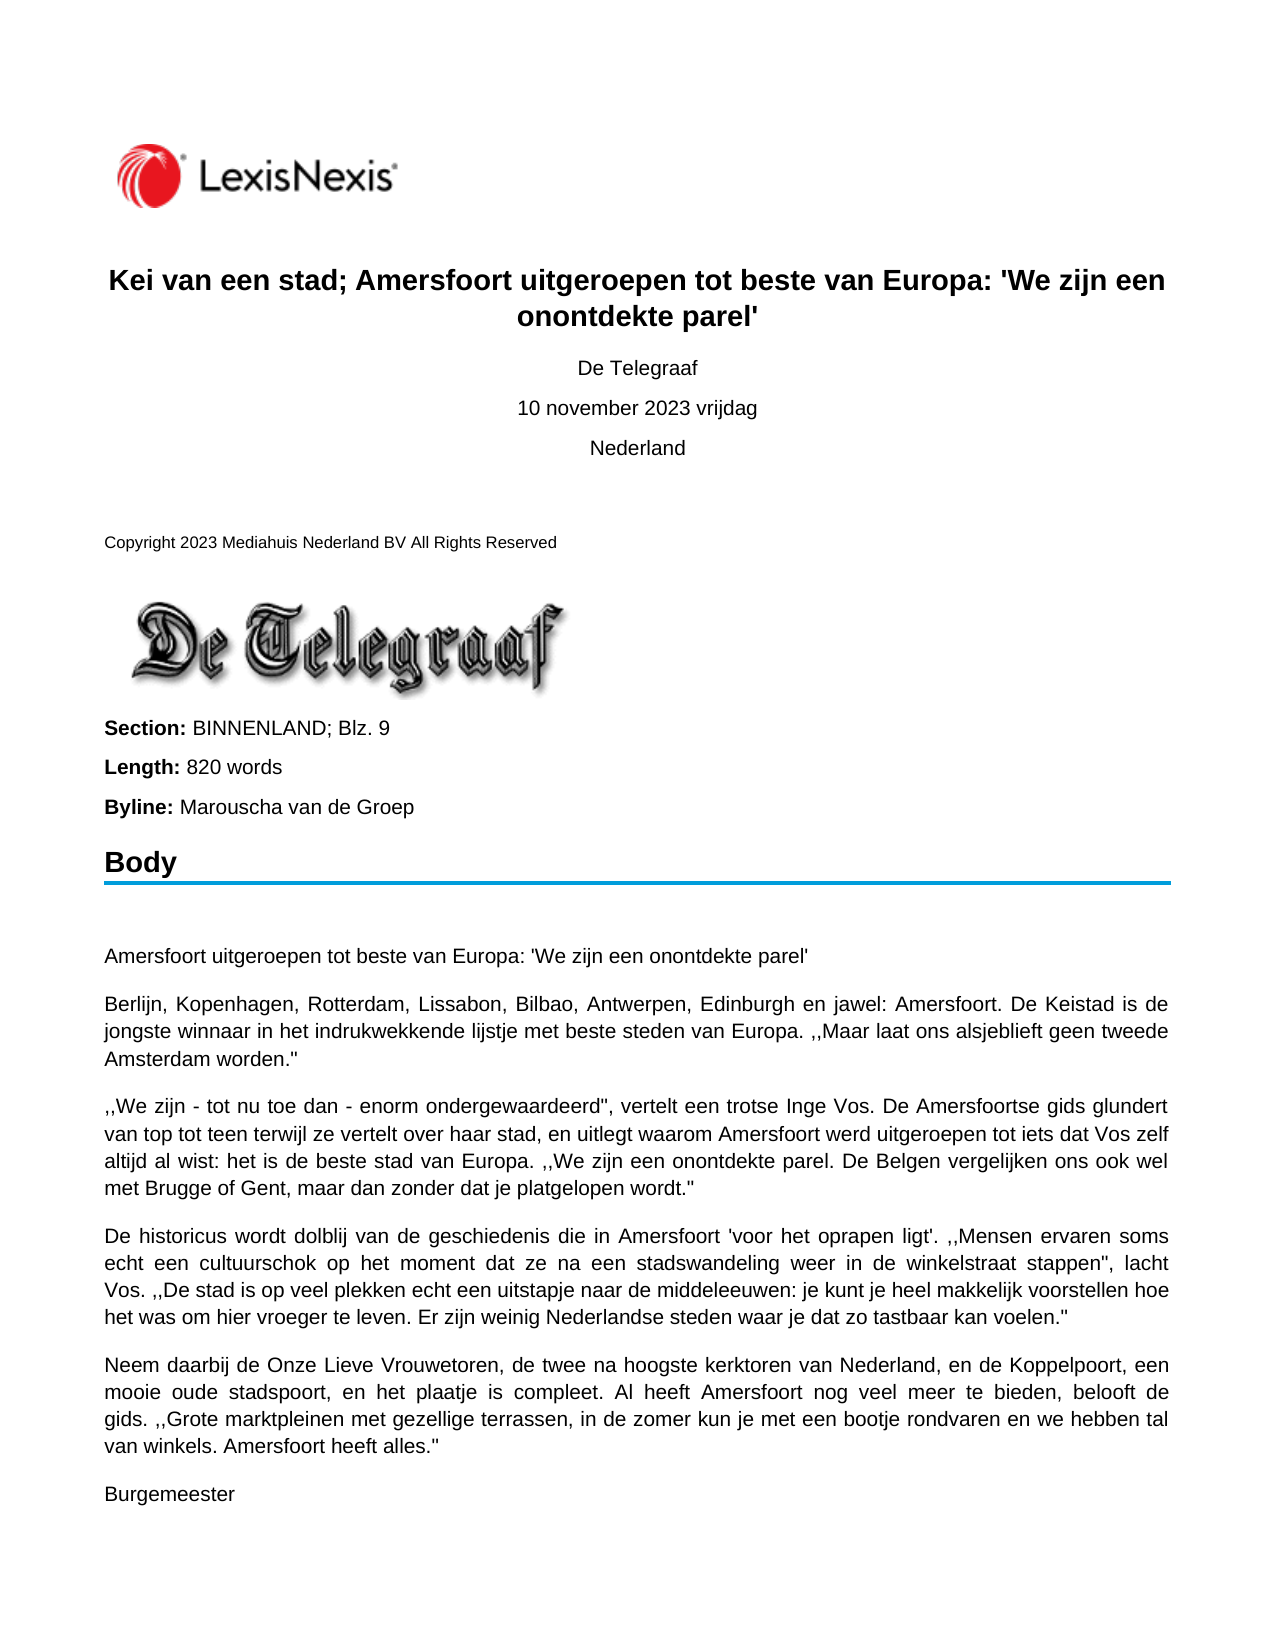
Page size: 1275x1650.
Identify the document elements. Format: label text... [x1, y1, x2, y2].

subtitle Kei van een stad; Amersfoort uitgeroepen tot beste van Europa: 'We zijn een onontdekte parel' [104, 261, 1171, 332]
text Nederland [104, 432, 1171, 459]
text ,,We zijn - tot nu toe dan - enorm ondergewaardeerd", vertelt een trotse Inge Vos. De Amersfoortse gids glundert van top tot teen terwijl ze vertelt over haar stad, en uitlegt waarom Amersfoort werd uitgeroepen tot iets dat Vos zelf altijd al wist: het is de beste stad van Europa. ,,We zijn een onontdekte parel. De Belgen vergelijken ons ook wel met Brugge of Gent, maar dan zonder dat je platgelopen wordt." [104, 1091, 1171, 1199]
picture [104, 144, 412, 208]
text Burgemeester [104, 1479, 1171, 1506]
text Byline: Marouscha van de Groep [104, 791, 1171, 818]
text De historicus wordt dolblij van de geschiedenis die in Amersfoort 'voor het oprapen ligt'. ,,Mensen ervaren soms echt een cultuurschok op het moment dat ze na een stadswandeling weer in de winkelstraat stappen", lacht Vos. ,,De stad is op veel plekken echt een uitstapje naar de middeleeuwen: je kunt je heel makkelijk voorstellen hoe het was om hier vroeger te leven. Er zijn weinig Nederlandse steden waar je dat zo tastbaar kan voelen." [104, 1220, 1171, 1329]
text Body [104, 843, 1171, 879]
text 10 november 2023 vrijdag [104, 393, 1171, 420]
text Berlijn, Kopenhagen, Rotterdam, Lissabon, Bilbao, Antwerpen, Edinburgh en jawel: Amersfoort. De Keistad is de jongste winnaar in het indrukwekkende lijstje met beste steden van Europa. ,,Maar laat ons alsjeblieft geen tweede Amsterdam worden." [104, 989, 1171, 1070]
text Length: 820 words [104, 752, 1171, 779]
text Amersfoort uitgeroepen tot beste van Europa: 'We zijn een onontdekte parel' [104, 941, 1171, 968]
text Section: BINNENLAND; Blz. 9 [104, 712, 1171, 739]
text De Telegraaf [104, 353, 1171, 380]
text Neem daarbij de Onze Lieve Vrouwetoren, de twee na hoogste kerktoren van Nederland, en de Koppelpoort, een mooie oude stadspoort, en het plaatje is compleet. Al heeft Amersfoort nog veel meer te bieden, belooft de gids. ,,Grote marktpleinen met gezellige terrassen, in de zomer kun je met een bootje rondvaren en we hebben tal van winkels. Amersfoort heeft alles." [104, 1349, 1171, 1458]
text Copyright 2023 Mediahuis Nederland BV All Rights Reserved [104, 501, 1171, 552]
